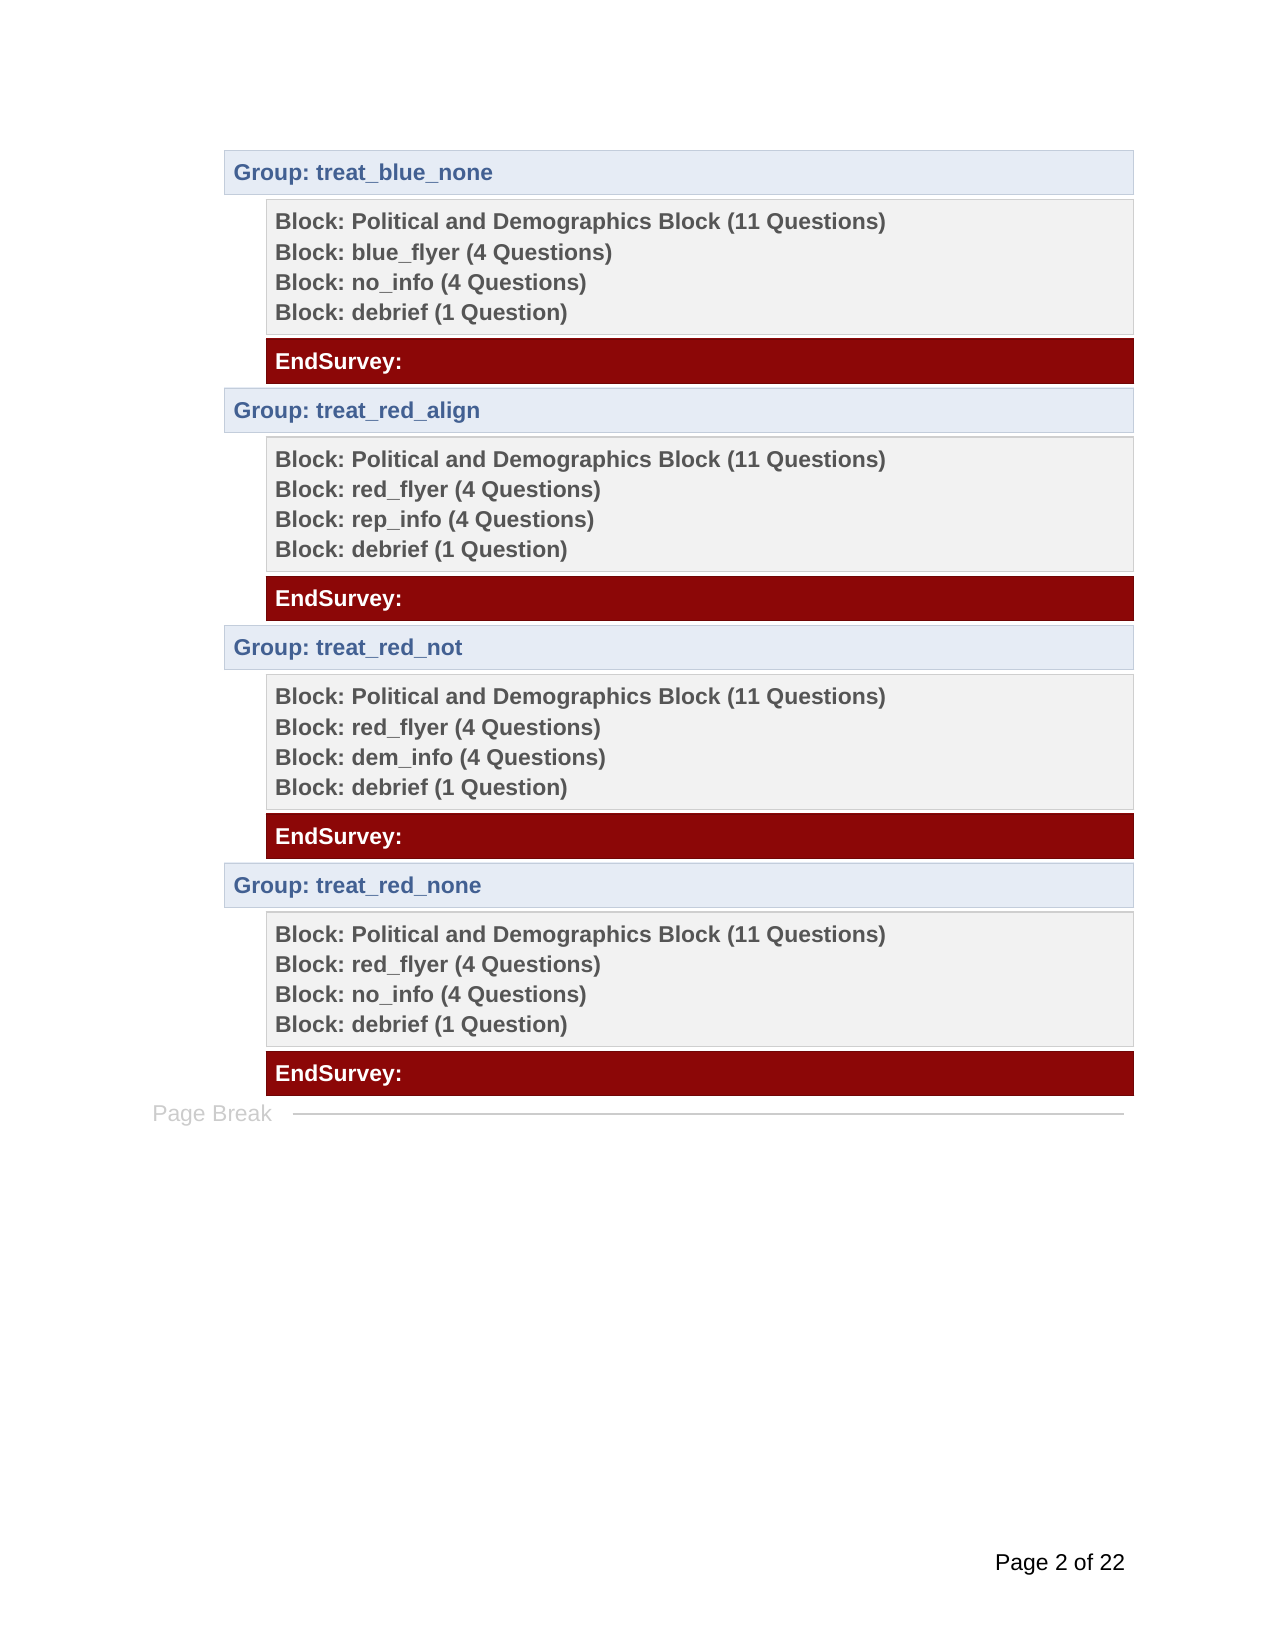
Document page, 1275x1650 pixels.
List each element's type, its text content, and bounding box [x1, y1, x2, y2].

text Block: red_flyer (4 Questions) [267, 467, 1133, 497]
text Block: Political and Demographics Block (11 Questions) [267, 913, 1133, 942]
text Block: Political and Demographics Block (11 Questions) [267, 438, 1133, 467]
text Block: Political and Demographics Block (11 Questions) [267, 200, 1133, 229]
text Block: debrief (1 Question) [267, 1002, 1133, 1046]
text Block: dem_info (4 Questions) [267, 734, 1133, 764]
text EndSurvey: [267, 815, 1133, 858]
table_header Page Break [151, 1100, 291, 1140]
text Block: no_info (4 Questions) [267, 972, 1133, 1002]
text Group: treat_red_not [225, 626, 1133, 669]
text Block: no_info (4 Questions) [267, 259, 1133, 289]
text EndSurvey: [267, 577, 1133, 620]
text Block: Political and Demographics Block (11 Questions) [267, 675, 1133, 704]
text EndSurvey: [267, 340, 1133, 383]
text Group: treat_red_none [225, 864, 1133, 907]
text EndSurvey: [267, 1052, 1133, 1095]
text Block: blue_flyer (4 Questions) [267, 229, 1133, 259]
text Block: rep_info (4 Questions) [267, 497, 1133, 527]
text Block: red_flyer (4 Questions) [267, 942, 1133, 972]
table_header [291, 1100, 1125, 1140]
text Block: debrief (1 Question) [267, 527, 1133, 571]
text Group: treat_blue_none [225, 151, 1133, 194]
text Block: debrief (1 Question) [267, 289, 1133, 334]
text Block: debrief (1 Question) [267, 764, 1133, 809]
text Block: red_flyer (4 Questions) [267, 704, 1133, 734]
text Group: treat_red_align [225, 389, 1133, 432]
